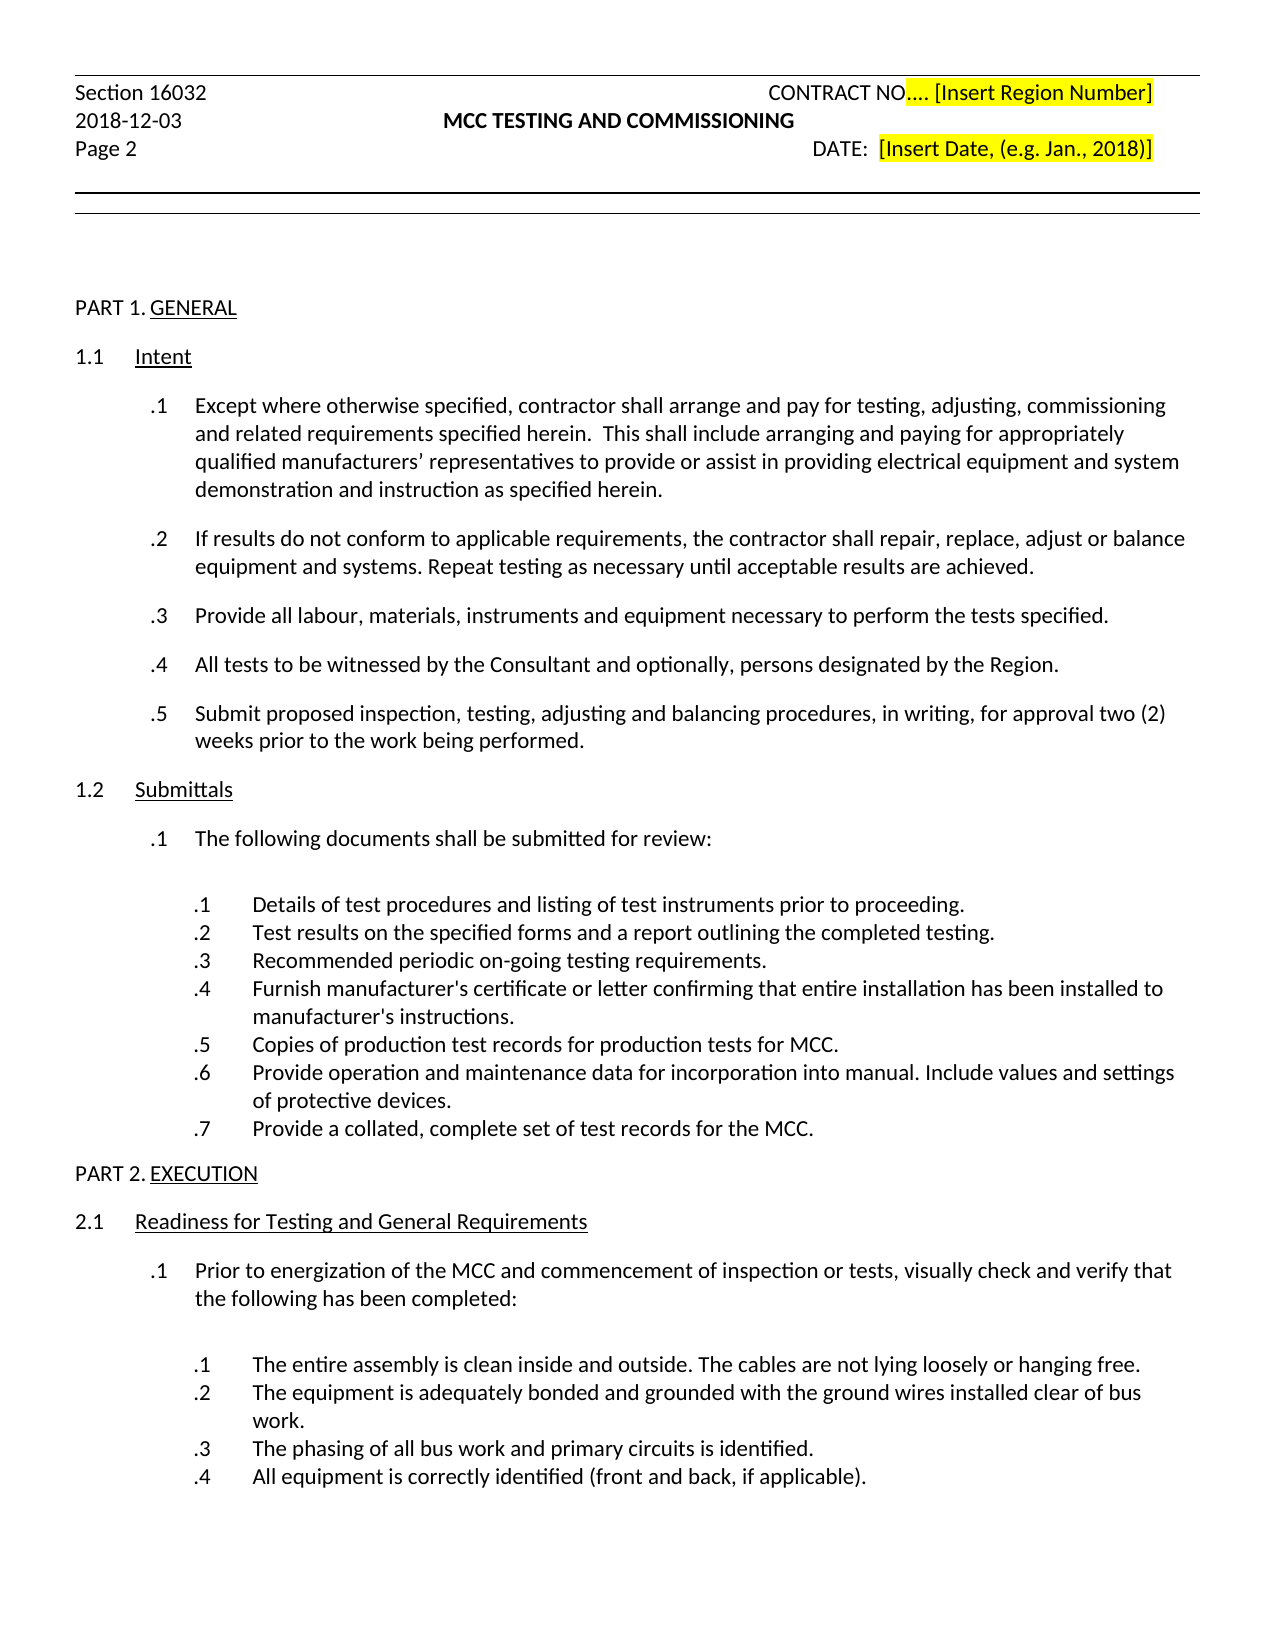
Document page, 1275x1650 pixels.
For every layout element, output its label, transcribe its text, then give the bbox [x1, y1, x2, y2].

subtitle Submit proposed inspection, testing, adjusting and balancing procedures, in writing, for approval two (2) weeks prior to the work being performed. [150, 699, 1200, 755]
subtitle All tests to be witnessed by the Consultant and optionally, persons designated by the Region. [150, 650, 1200, 678]
subtitle If results do not conform to applicable requirements, the contractor shall repair, replace, adjust or balance equipment and systems. Repeat testing as necessary until acceptable results are achieved. [150, 524, 1200, 580]
subtitle Details of test procedures and listing of test instruments prior to proceeding. [193, 890, 1200, 918]
subtitle The phasing of all bus work and primary circuits is identified. [193, 1434, 1200, 1462]
subtitle Provide operation and maintenance data for incorporation into manual. Include values and settings of protective devices. [193, 1058, 1200, 1114]
subtitle Provide all labour, materials, instruments and equipment necessary to perform the tests specified. [150, 601, 1200, 629]
subtitle Readiness for Testing and General Requirements [75, 1207, 1200, 1236]
subtitle The following documents shall be submitted for review: [150, 824, 1200, 852]
subtitle Submittals [75, 776, 1200, 803]
subtitle All equipment is correctly identified (front and back, if applicable). [193, 1462, 1200, 1490]
subtitle Copies of production test records for production tests for MCC. [193, 1030, 1200, 1058]
subtitle The entire assembly is clean inside and outside. The cables are not lying loosely or hanging free. [193, 1350, 1200, 1378]
subtitle Test results on the specified forms and a report outlining the completed testing. [193, 918, 1200, 946]
subtitle Provide a collated, complete set of test records for the MCC. [193, 1114, 1200, 1142]
subtitle Prior to energization of the MCC and commencement of inspection or tests, visually check and verify that the following has been completed: [150, 1256, 1200, 1312]
subtitle EXECUTION [75, 1159, 1200, 1187]
subtitle The equipment is adequately bonded and grounded with the ground wires installed clear of bus work. [193, 1378, 1200, 1434]
subtitle Furnish manufacturer's certificate or letter confirming that entire installation has been installed to manufacturer's instructions. [193, 974, 1200, 1030]
subtitle Recommended periodic on-going testing requirements. [193, 946, 1200, 974]
subtitle Except where otherwise specified, contractor shall arrange and pay for testing, adjusting, commissioning and related requirements specified herein. This shall include arranging and paying for appropriately qualified manufacturers’ representatives to provide or assist in providing electrical equipment and system demonstration and instruction as specified herein. [150, 391, 1200, 503]
subtitle GENERAL [75, 293, 1200, 321]
subtitle Intent [75, 342, 1200, 370]
